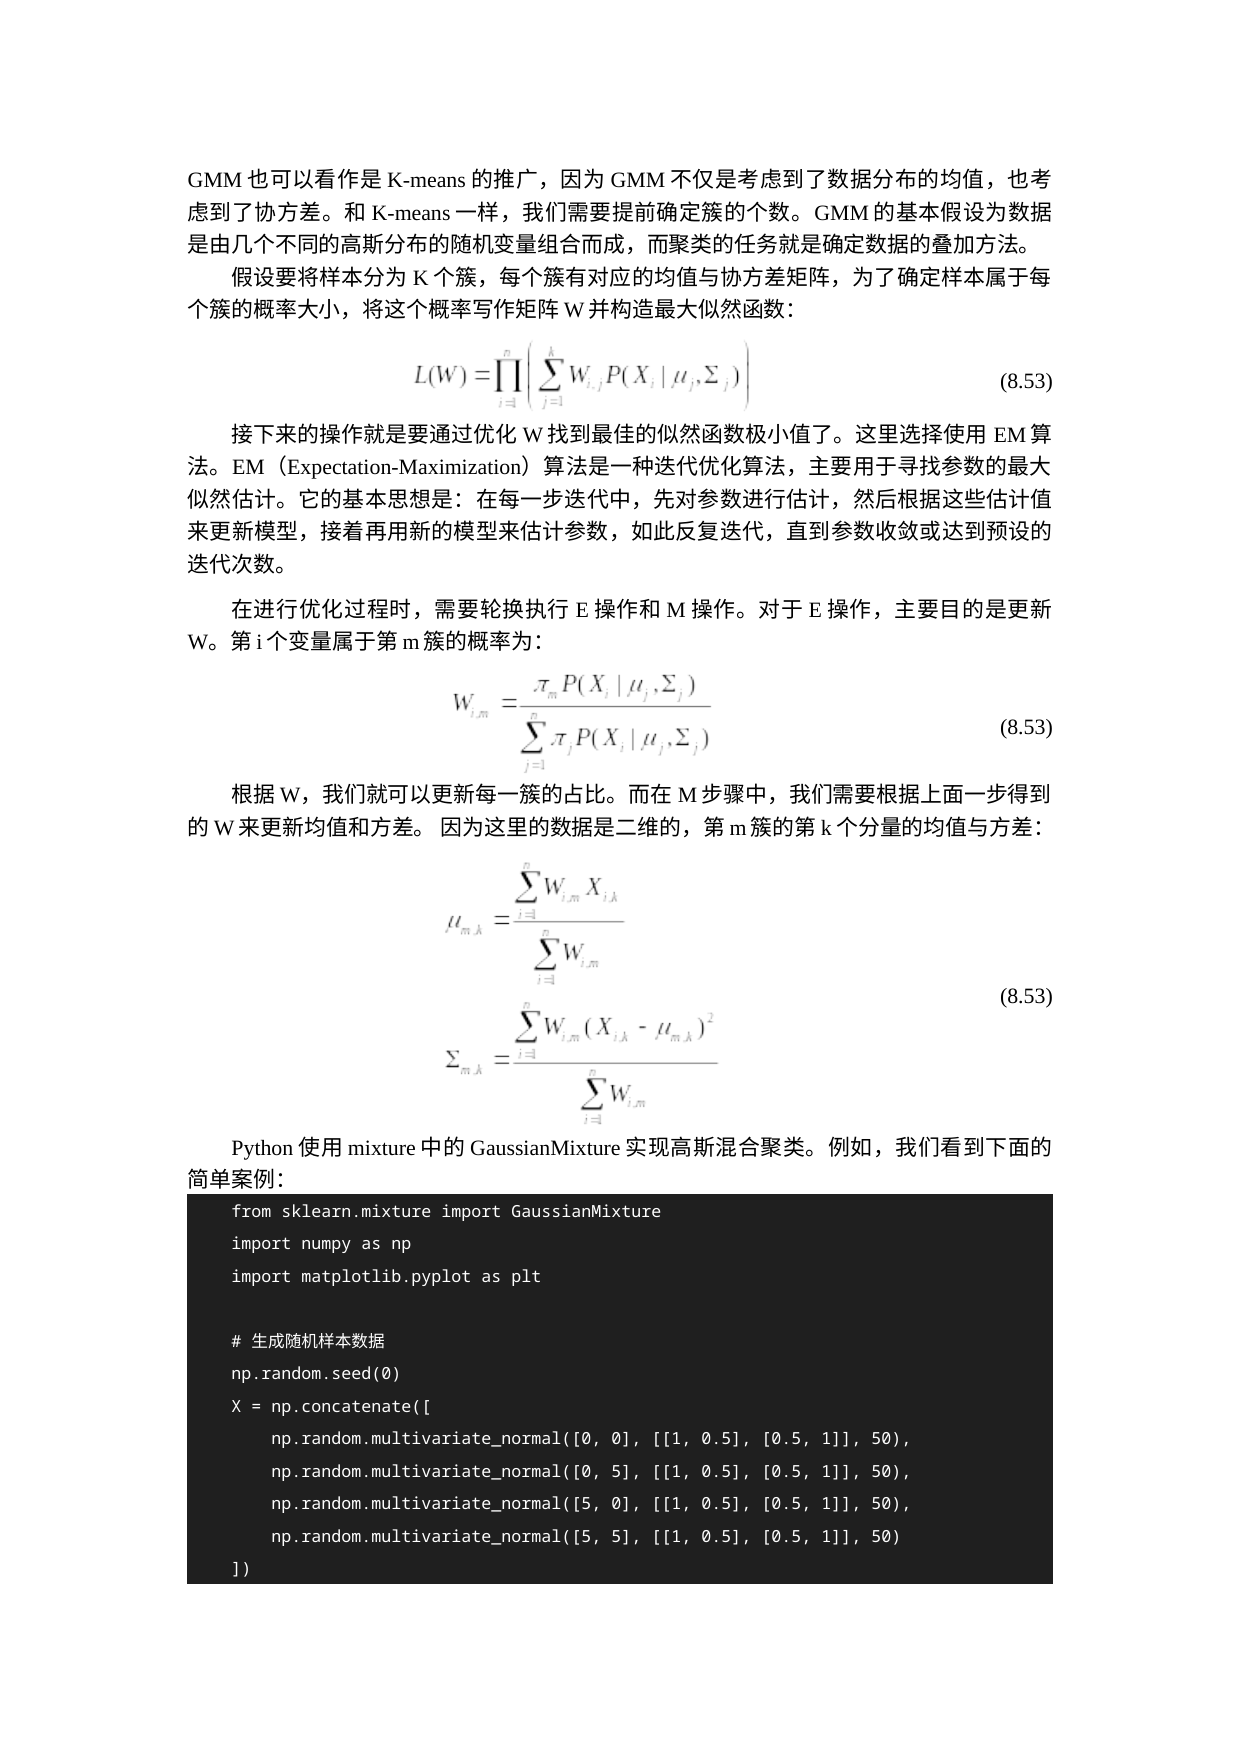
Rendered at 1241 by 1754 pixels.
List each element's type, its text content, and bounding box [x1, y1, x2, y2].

text X = np.concatenate([ [187, 1389, 1053, 1422]
text np.random.multivariate_normal([0, 5], [[1, 0.5], [0.5, 1]], 50), [187, 1454, 1053, 1487]
text np.random.multivariate_normal([0, 0], [[1, 0.5], [0.5, 1]], 50), [187, 1422, 1053, 1454]
text ]) [187, 1552, 1053, 1584]
text Python使用mixture中的GaussianMixture实现高斯混合聚类。例如，我们看到下面的简单案例： [187, 1129, 1053, 1194]
table_header [176, 669, 988, 777]
table_header (8.53) [989, 855, 1064, 1129]
table_header [176, 855, 988, 1129]
text import numpy as np [187, 1227, 1053, 1259]
text import matplotlib.pyplot as plt [187, 1259, 1053, 1292]
text np.random.seed(0) [187, 1357, 1053, 1389]
table_header (8.53) [989, 669, 1064, 777]
table_header (8.53) [989, 337, 1064, 416]
text 假设要将样本分为K个簇，每个簇有对应的均值与协方差矩阵，为了确定样本属于每个簇的概率大小，将这个概率写作矩阵W并构造最大似然函数： [187, 259, 1053, 324]
text np.random.multivariate_normal([5, 5], [[1, 0.5], [0.5, 1]], 50) [187, 1519, 1053, 1552]
text from sklearn.mixture import GaussianMixture [187, 1194, 1053, 1227]
text # 生成随机样本数据 [187, 1324, 1053, 1357]
text 接下来的操作就是要通过优化W找到最佳的似然函数极小值了。这里选择使用EM算法。EM（Expectation-Maximization）算法是一种迭代优化算法，主要用于寻找参数的最大似然估计。它的基本思想是：在每一步迭代中，先对参数进行估计，然后根据这些估计值来更新模型，接着再用新的模型来估计参数，如此反复迭代，直到参数收敛或达到预设的迭代次数。 [187, 416, 1053, 579]
text np.random.multivariate_normal([5, 0], [[1, 0.5], [0.5, 1]], 50), [187, 1487, 1053, 1519]
table_header [176, 337, 988, 416]
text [187, 162, 1053, 259]
text 根据W，我们就可以更新每一簇的占比。而在M步骤中，我们需要根据上面一步得到的W来更新均值和方差。 因为这里的数据是二维的，第m簇的第k个分量的均值与方差： [187, 777, 1053, 842]
text 在进行优化过程时，需要轮换执行E操作和M操作。对于E操作，主要目的是更新W。第i个变量属于第m簇的概率为： [187, 591, 1053, 656]
